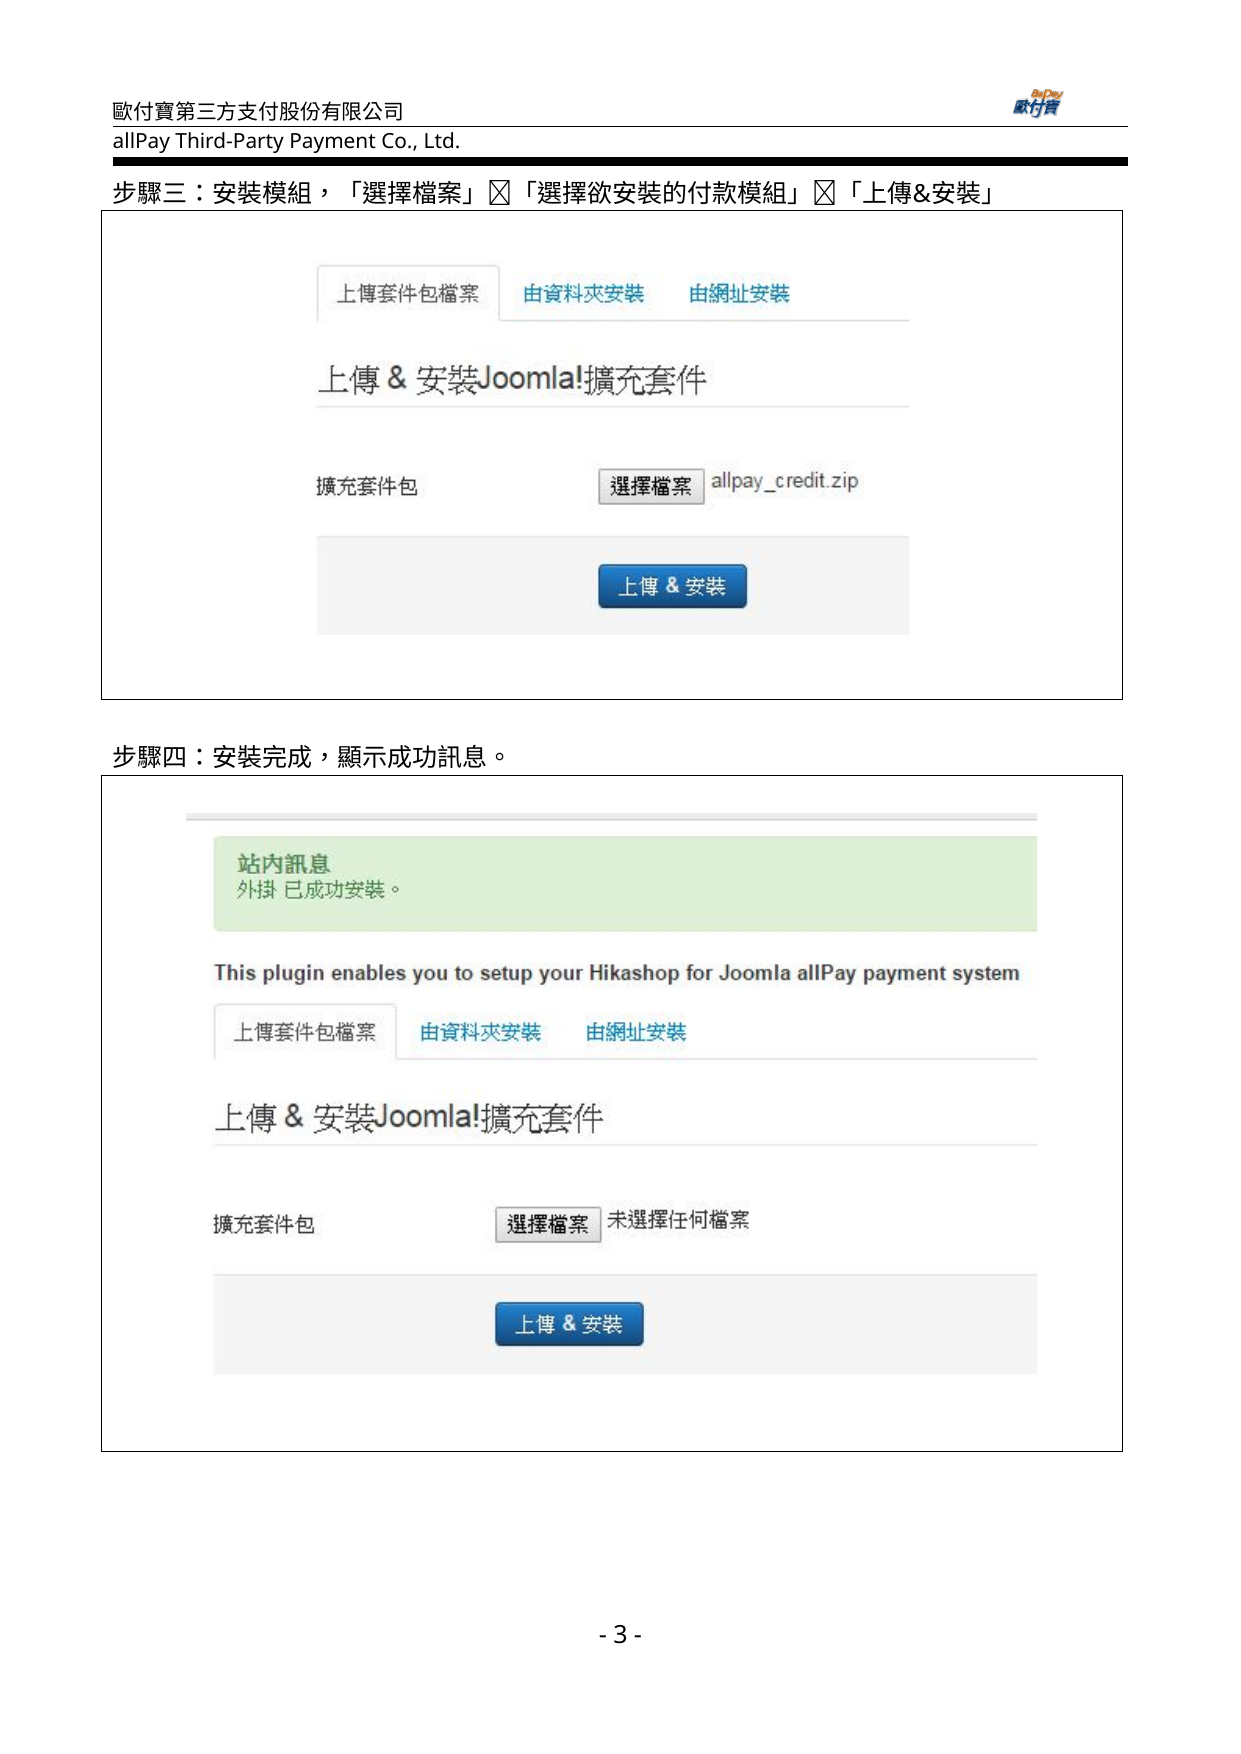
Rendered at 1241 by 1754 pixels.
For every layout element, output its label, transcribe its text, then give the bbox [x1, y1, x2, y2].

table_header [102, 211, 1122, 698]
picture [1012, 88, 1064, 120]
text 步驟四：安裝完成，顯示成功訊息。 [112, 737, 1128, 774]
picture [186, 813, 1038, 1390]
table_header [102, 776, 1122, 1451]
text 步驟三：安裝模組，「選擇檔案」「選擇欲安裝的付款模組」「上傳&安裝」 [112, 172, 1128, 210]
picture [314, 248, 910, 635]
